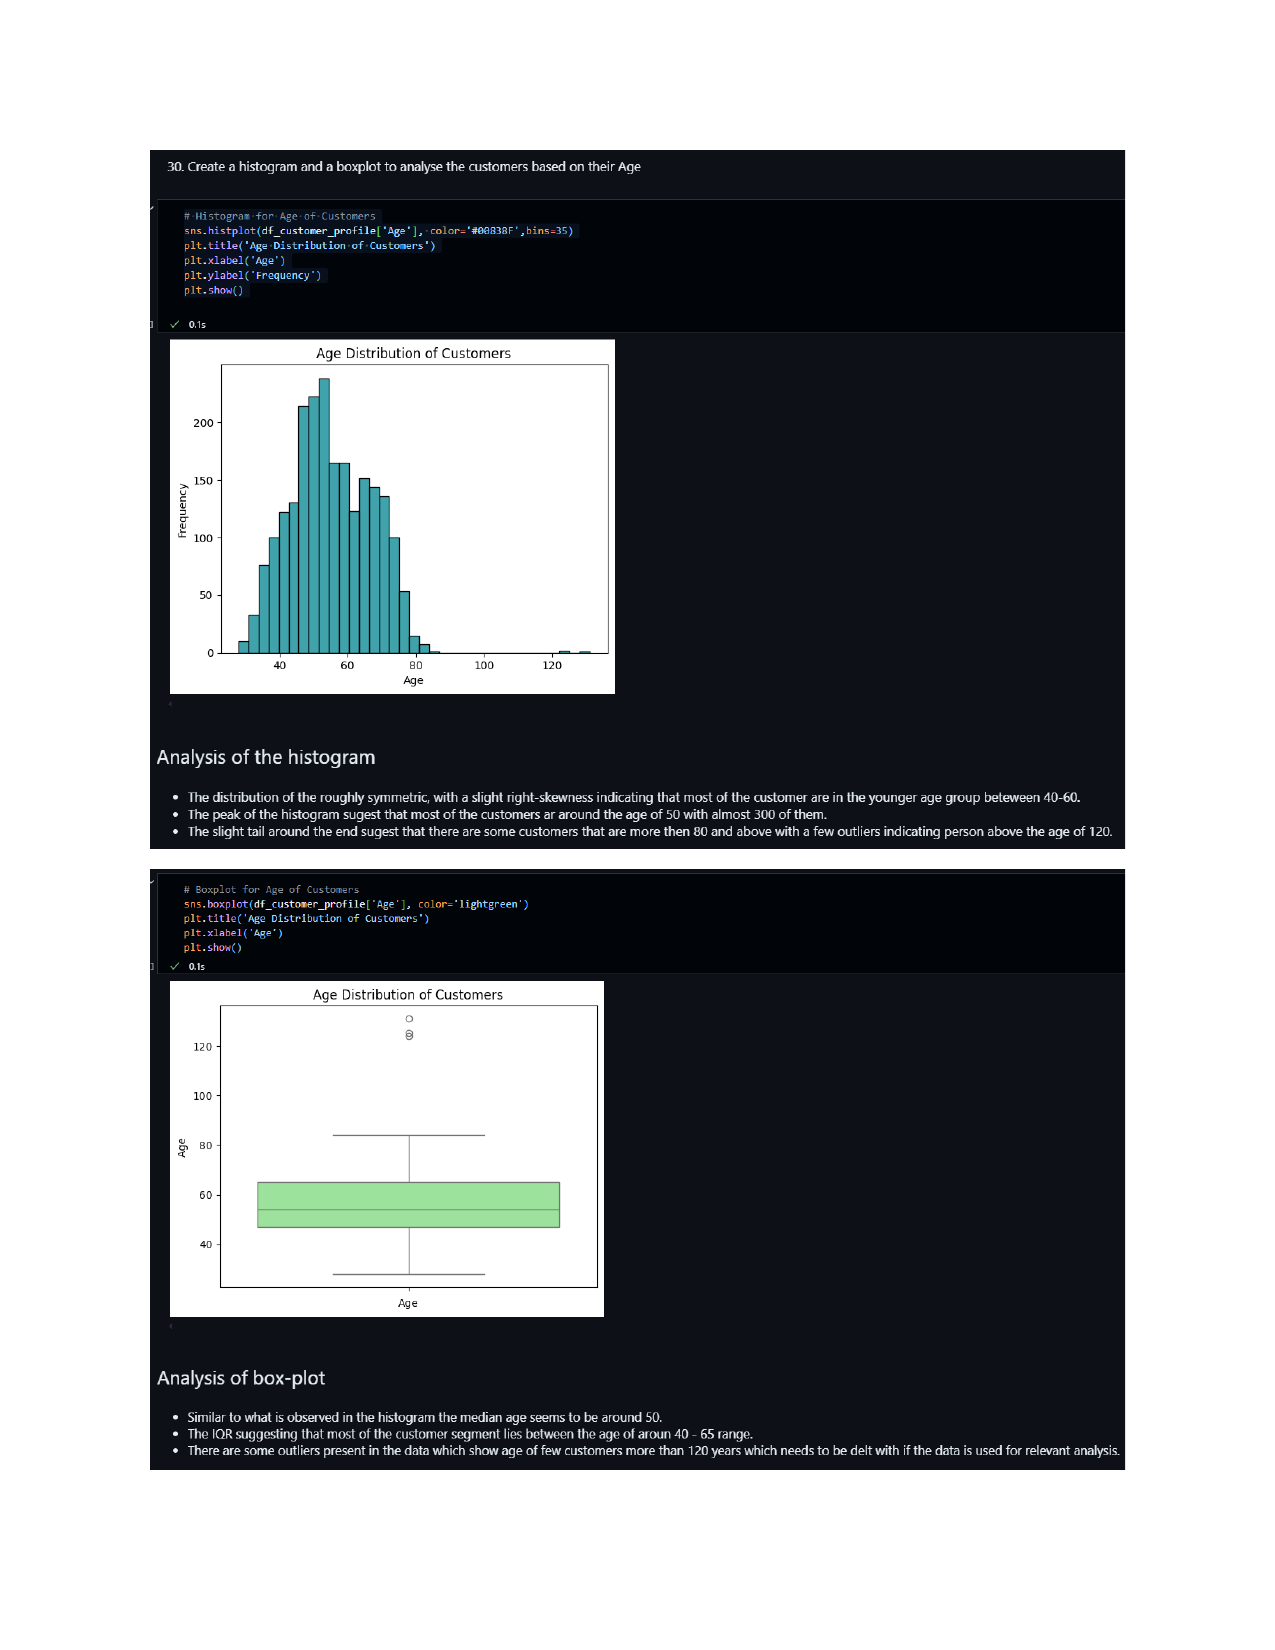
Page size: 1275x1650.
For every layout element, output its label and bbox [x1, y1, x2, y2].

picture [150, 150, 1125, 849]
picture [150, 869, 1125, 1470]
